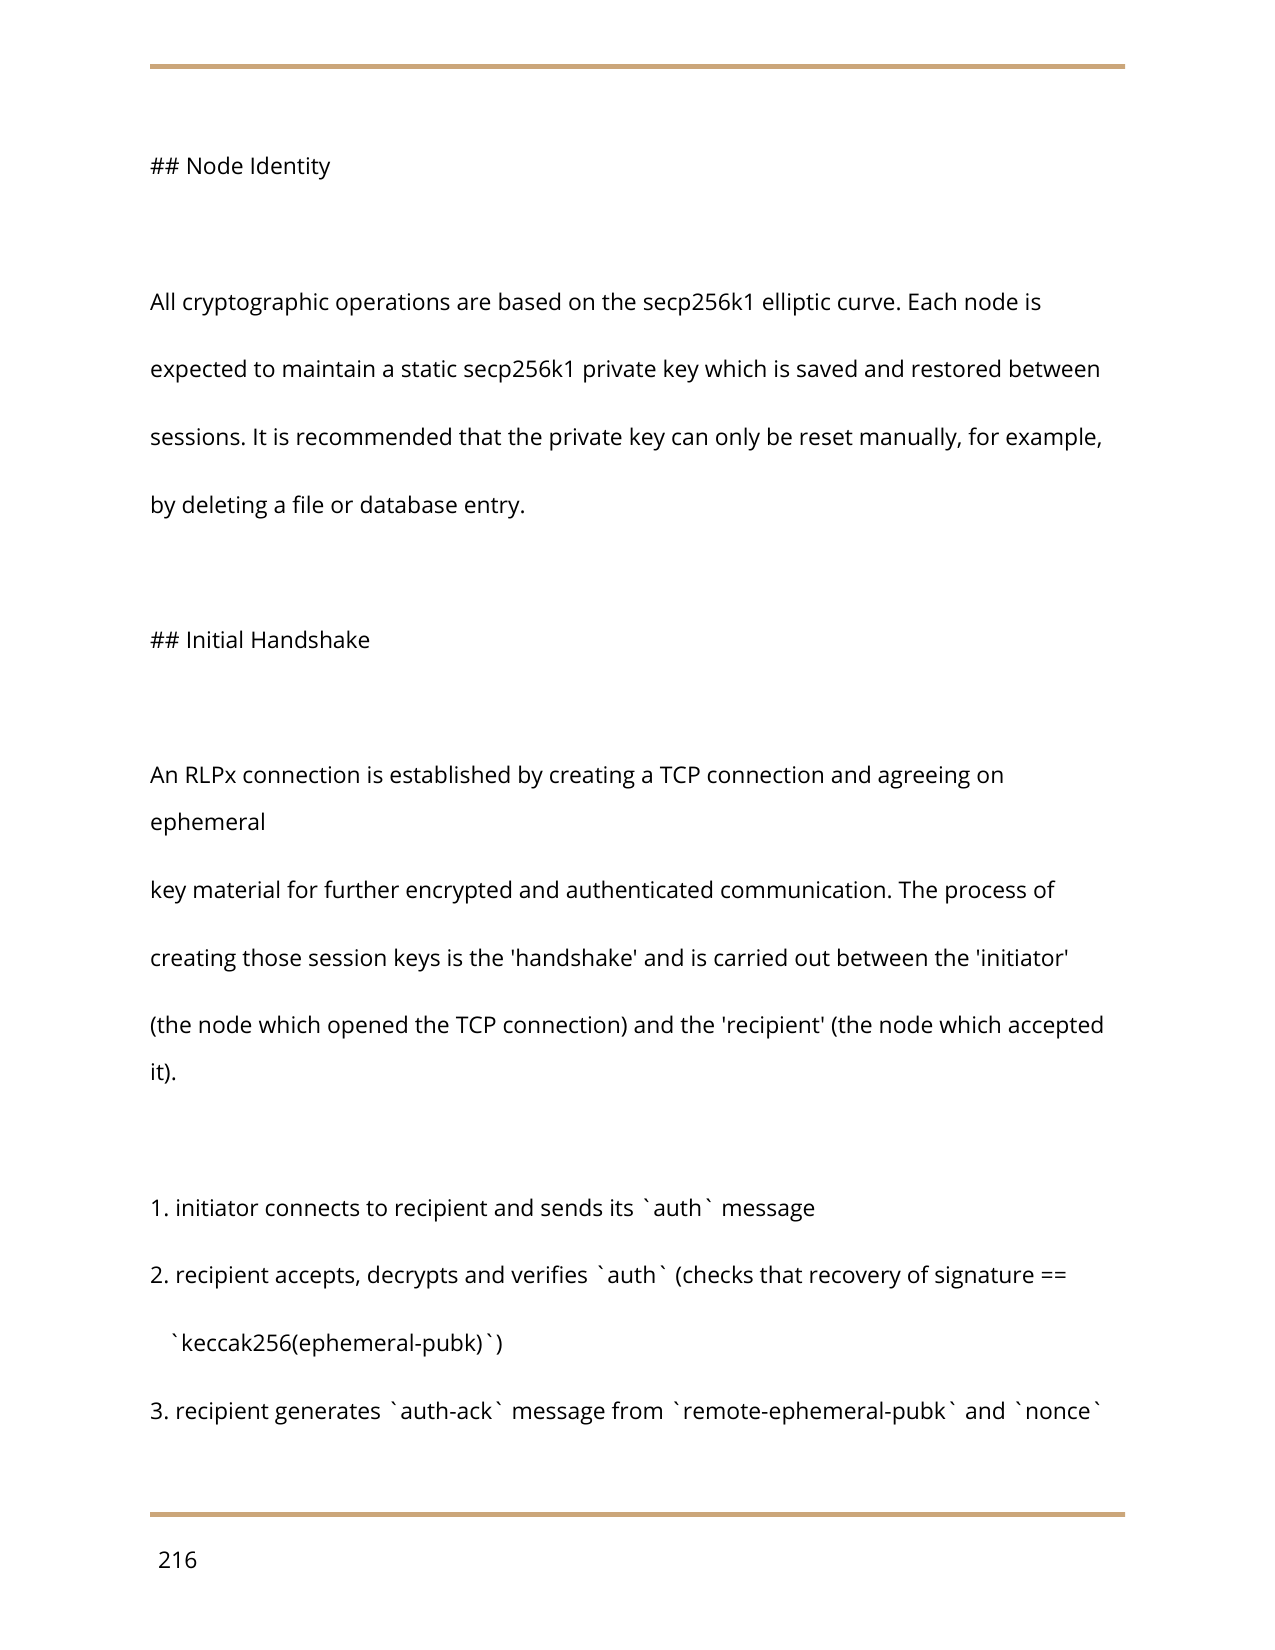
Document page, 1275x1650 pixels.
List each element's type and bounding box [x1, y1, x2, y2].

picture [150, 1512, 1125, 1517]
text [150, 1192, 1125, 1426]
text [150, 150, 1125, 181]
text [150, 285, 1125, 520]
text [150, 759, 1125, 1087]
picture [150, 64, 1125, 69]
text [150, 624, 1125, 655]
